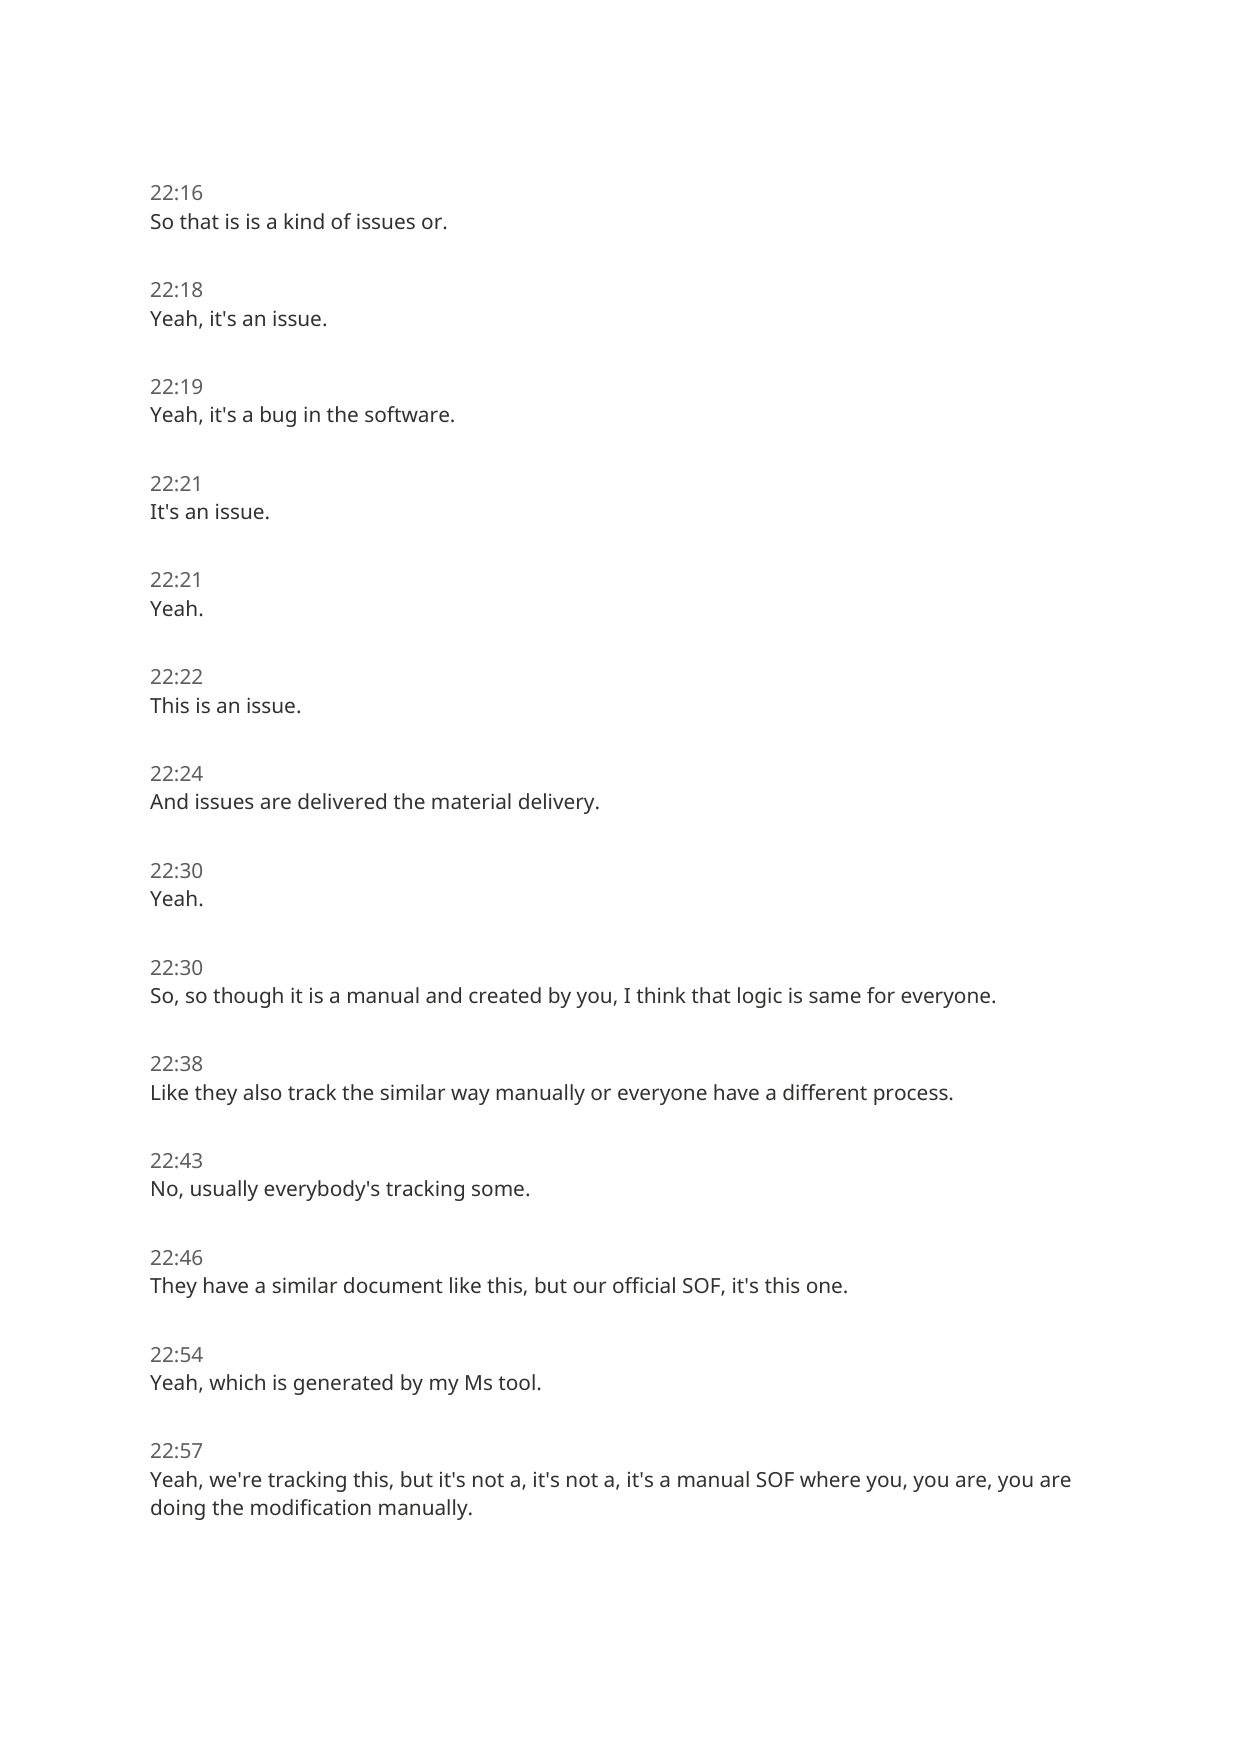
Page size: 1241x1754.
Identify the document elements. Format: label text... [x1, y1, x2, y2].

text 22:30 Yeah. [150, 827, 1090, 913]
text 22:57 Yeah, we're tracking this, but it's not a, it's not a, it's a manual SOF where you, you are, you are doing the modification manually. [150, 1408, 1090, 1522]
text 22:18 Yeah, it's an issue. [150, 247, 1090, 332]
text 22:30 So, so though it is a manual and created by you, I think that logic is same for everyone. [150, 924, 1090, 1009]
text 22:16 So that is is a kind of issues or. [150, 150, 1090, 235]
text 22:54 Yeah, which is generated by my Ms tool. [150, 1311, 1090, 1397]
text 22:24 And issues are delivered the material delivery. [150, 731, 1090, 816]
text 22:22 This is an issue. [150, 634, 1090, 719]
text 22:21 It's an issue. [150, 440, 1090, 526]
text 22:38 Like they also track the similar way manually or everyone have a different process. [150, 1021, 1090, 1106]
text 22:43 No, usually everybody's tracking some. [150, 1118, 1090, 1203]
text 22:46 They have a similar document like this, but our official SOF, it's this one. [150, 1214, 1090, 1300]
text 22:21 Yeah. [150, 537, 1090, 622]
text 22:19 Yeah, it's a bug in the software. [150, 343, 1090, 429]
